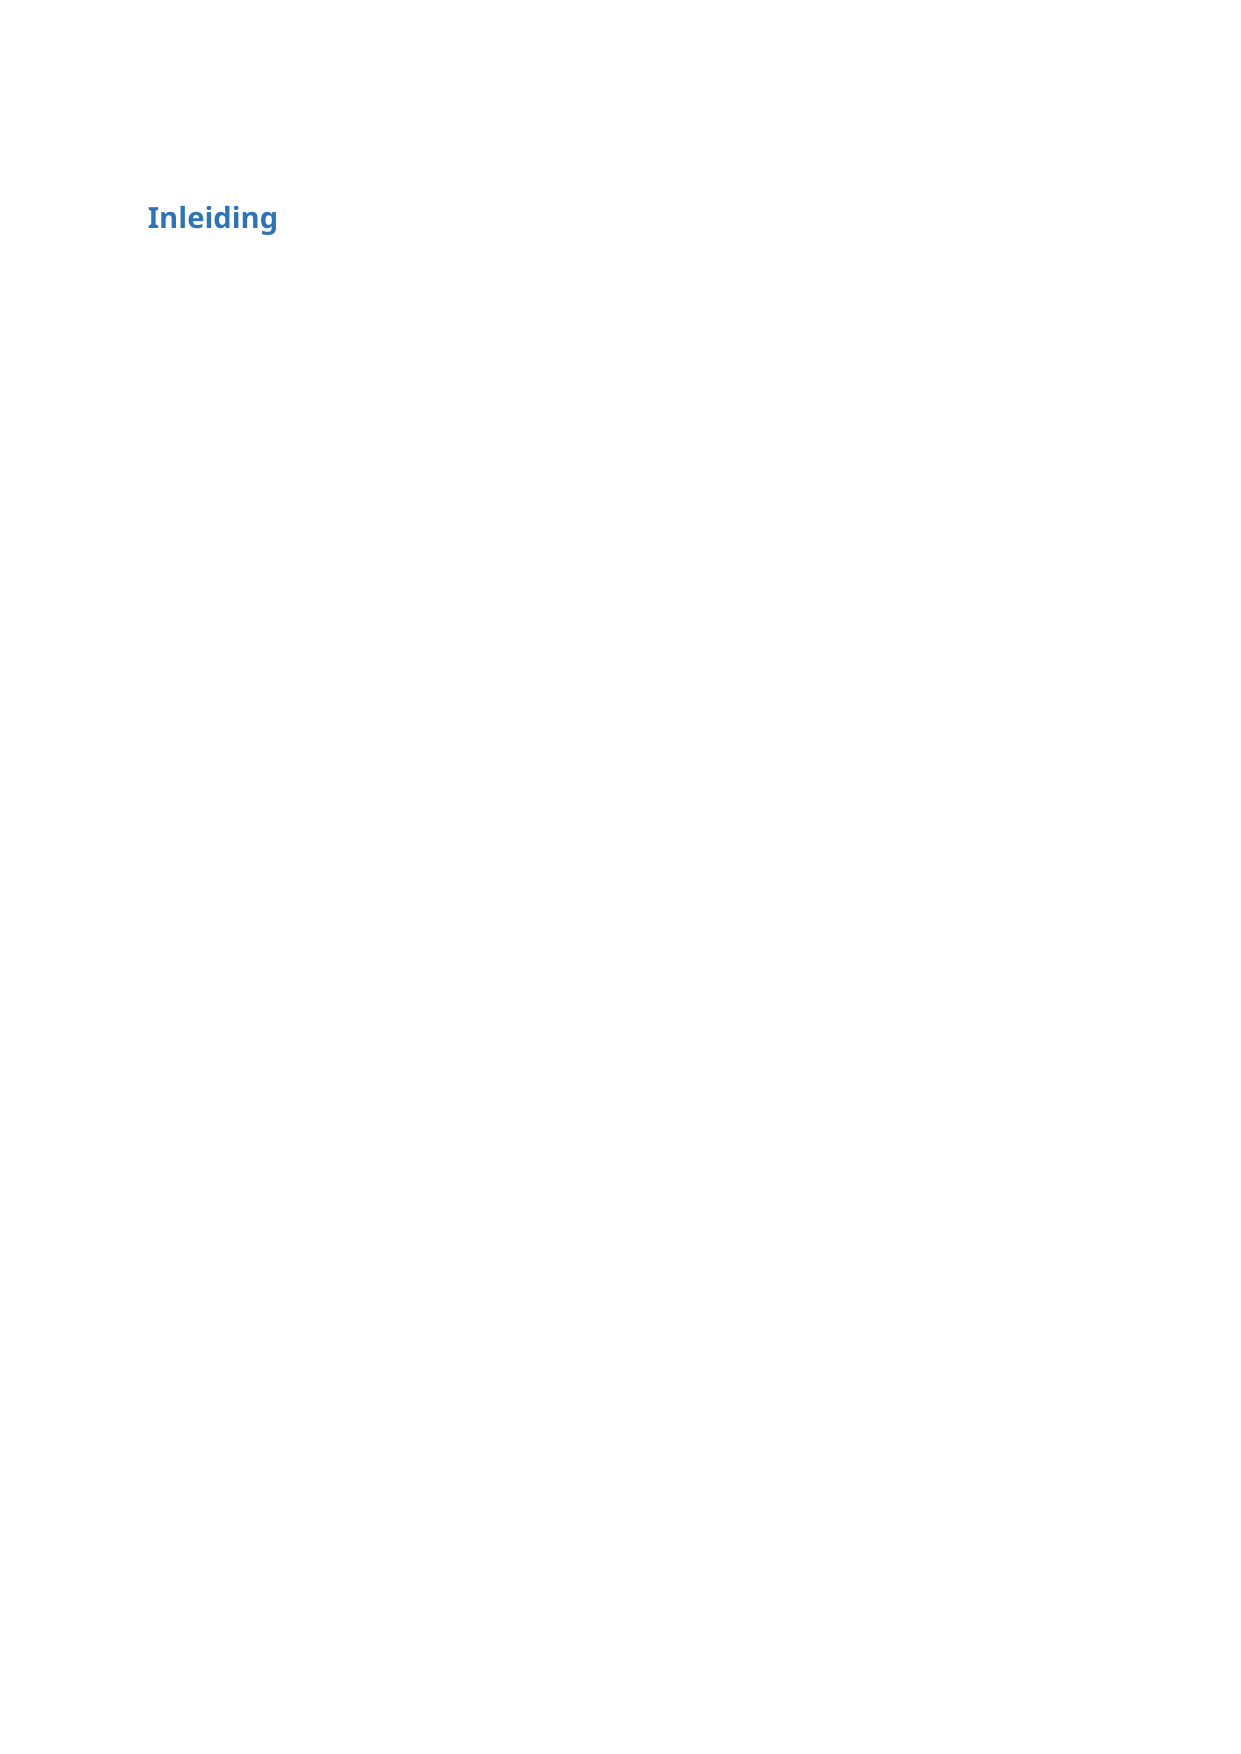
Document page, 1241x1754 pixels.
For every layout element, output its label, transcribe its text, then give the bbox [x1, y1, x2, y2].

subtitle Inleiding [148, 198, 1093, 237]
